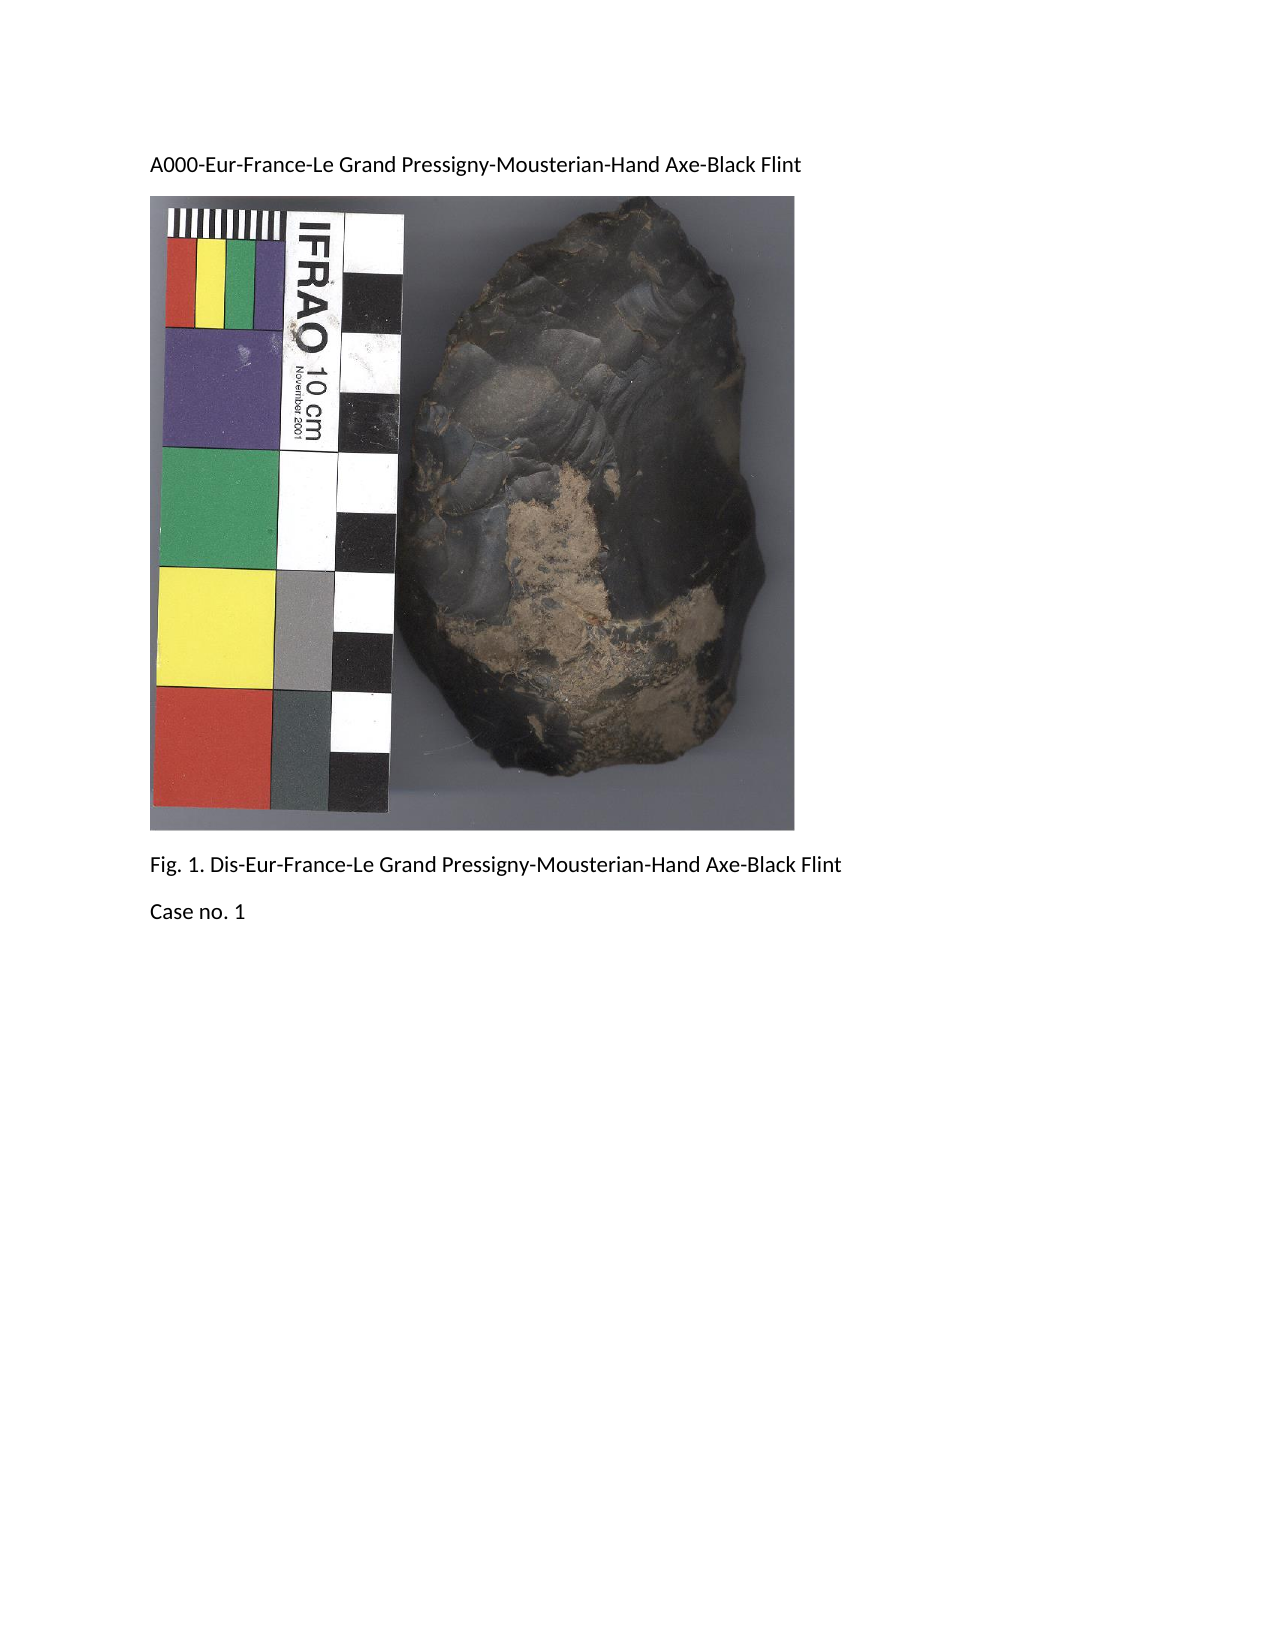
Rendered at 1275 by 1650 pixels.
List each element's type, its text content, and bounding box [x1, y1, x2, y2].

picture [150, 196, 795, 831]
text Case no. 1 [150, 897, 1125, 925]
text A000-Eur-France-Le Grand Pressigny-Mousterian-Hand Axe-Black Flint [150, 150, 1125, 178]
text Fig. 1. Dis-Eur-France-Le Grand Pressigny-Mousterian-Hand Axe-Black Flint [150, 850, 1125, 878]
